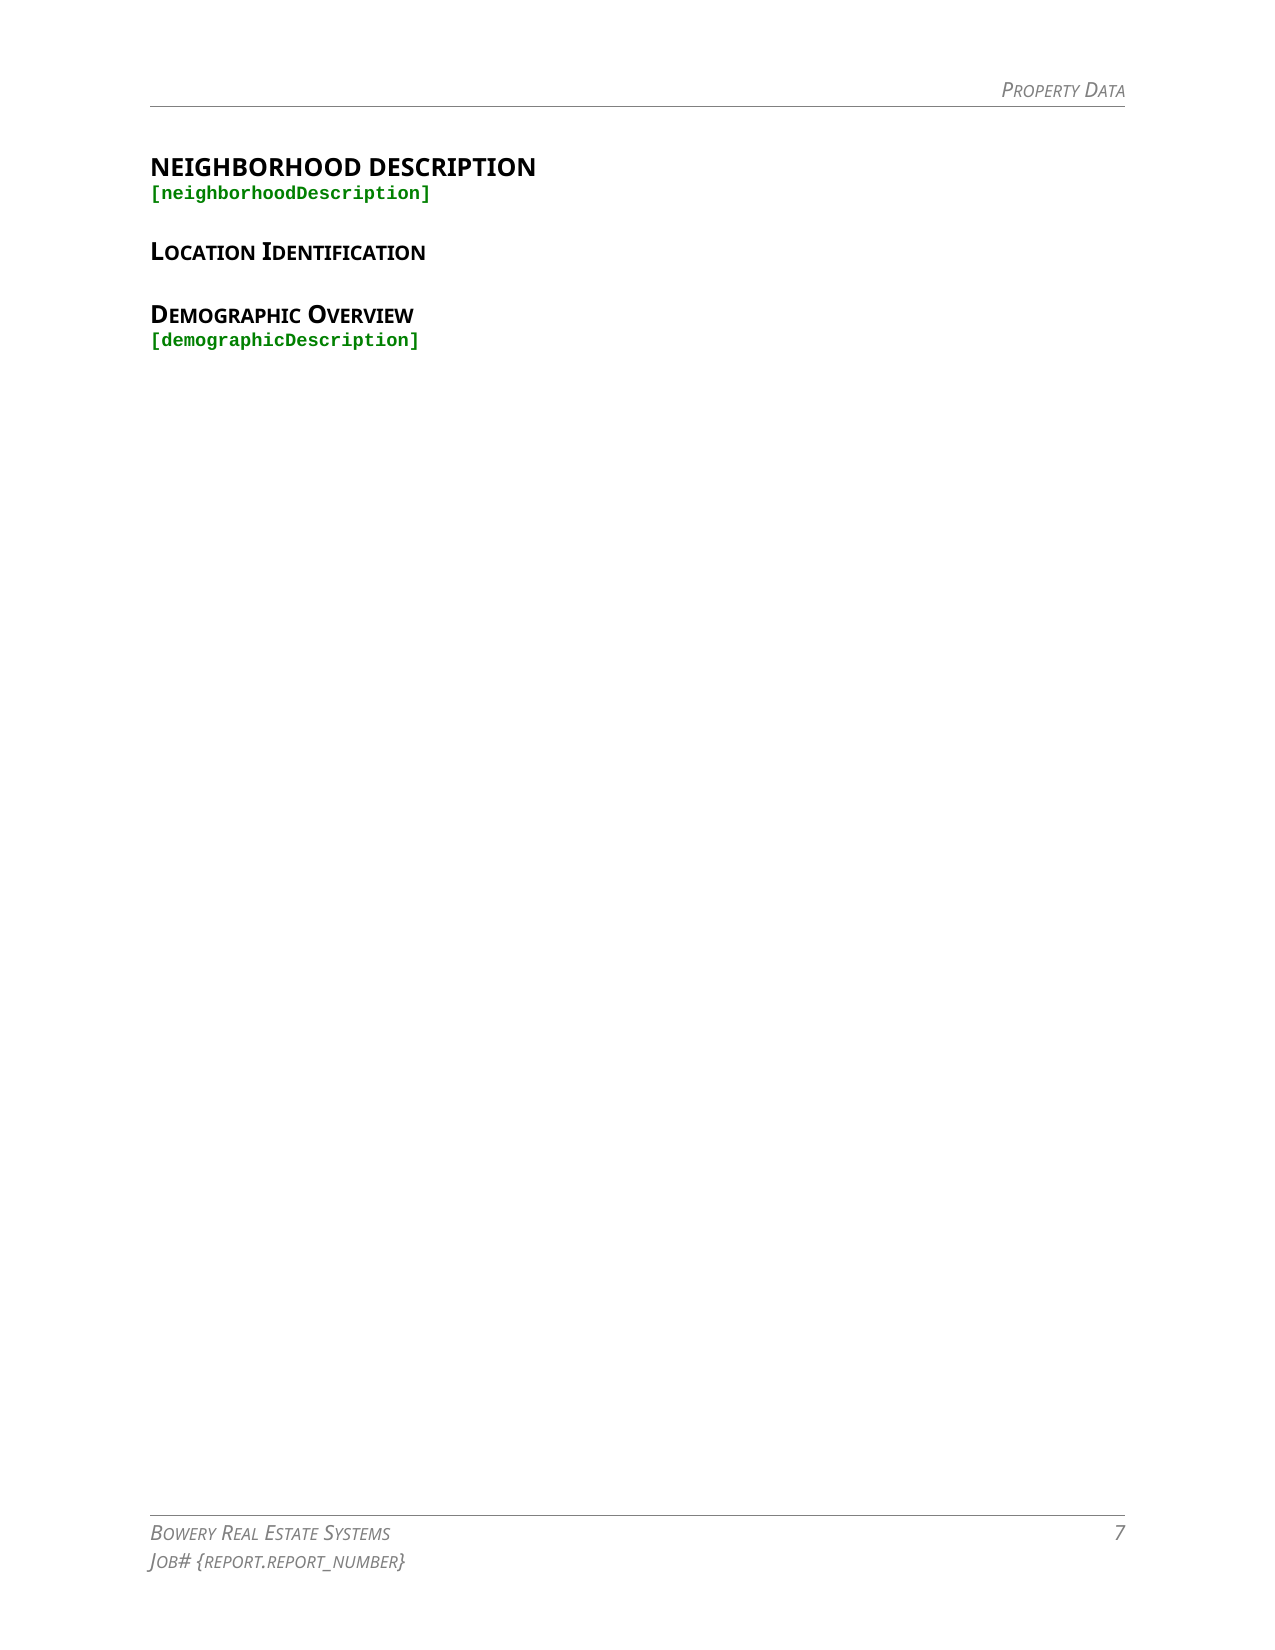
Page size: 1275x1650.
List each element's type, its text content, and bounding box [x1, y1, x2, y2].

subtitle Neighborhood Description [150, 150, 1125, 184]
subtitle Location Identification [150, 234, 1125, 268]
subtitle Demographic Overview [150, 297, 1125, 331]
text [neighborhoodDescription] [150, 184, 1125, 205]
text [demographicDescription] [150, 331, 1125, 352]
